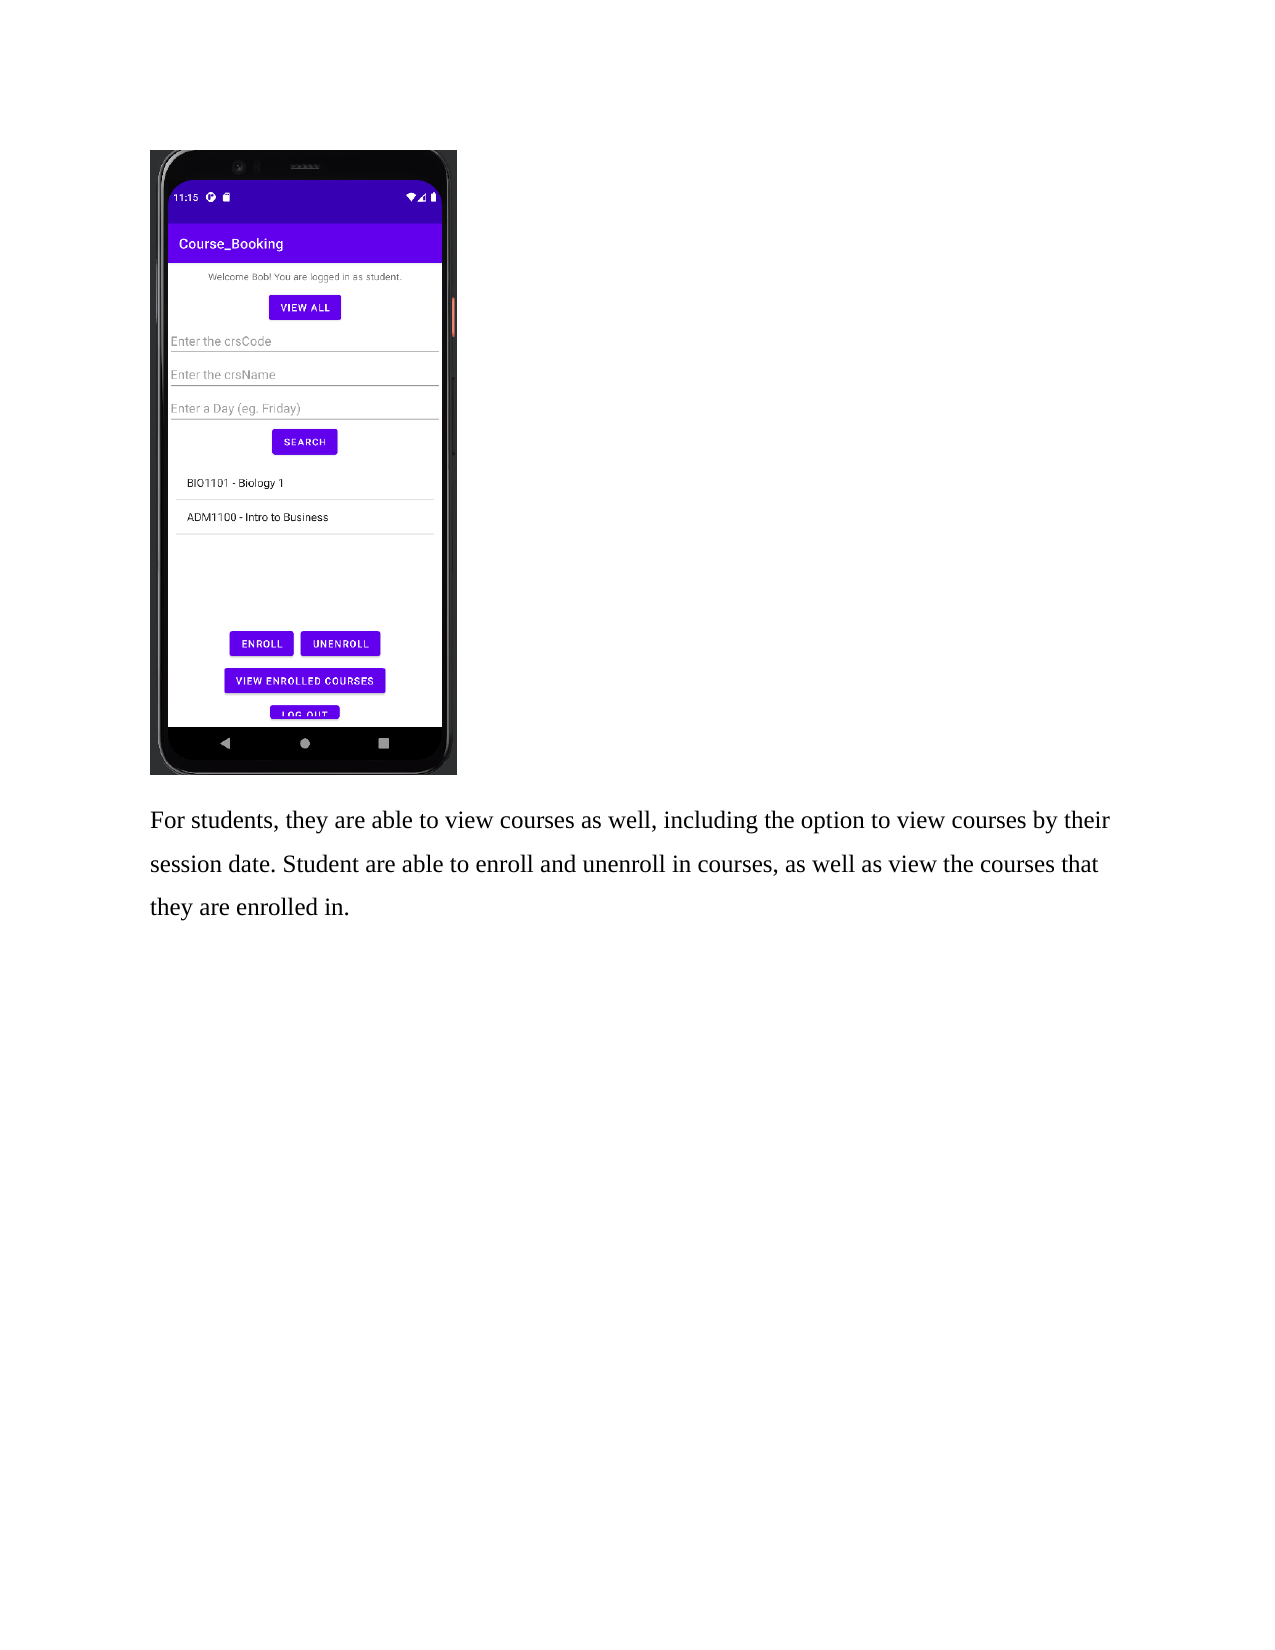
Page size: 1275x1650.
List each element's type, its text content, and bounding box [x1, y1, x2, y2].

text For students, they are able to view courses as well, including the option to view courses by their session date. Student are able to enroll and unenroll in courses, as well as view the courses that they are enrolled in. [150, 806, 1125, 921]
picture [150, 150, 457, 775]
